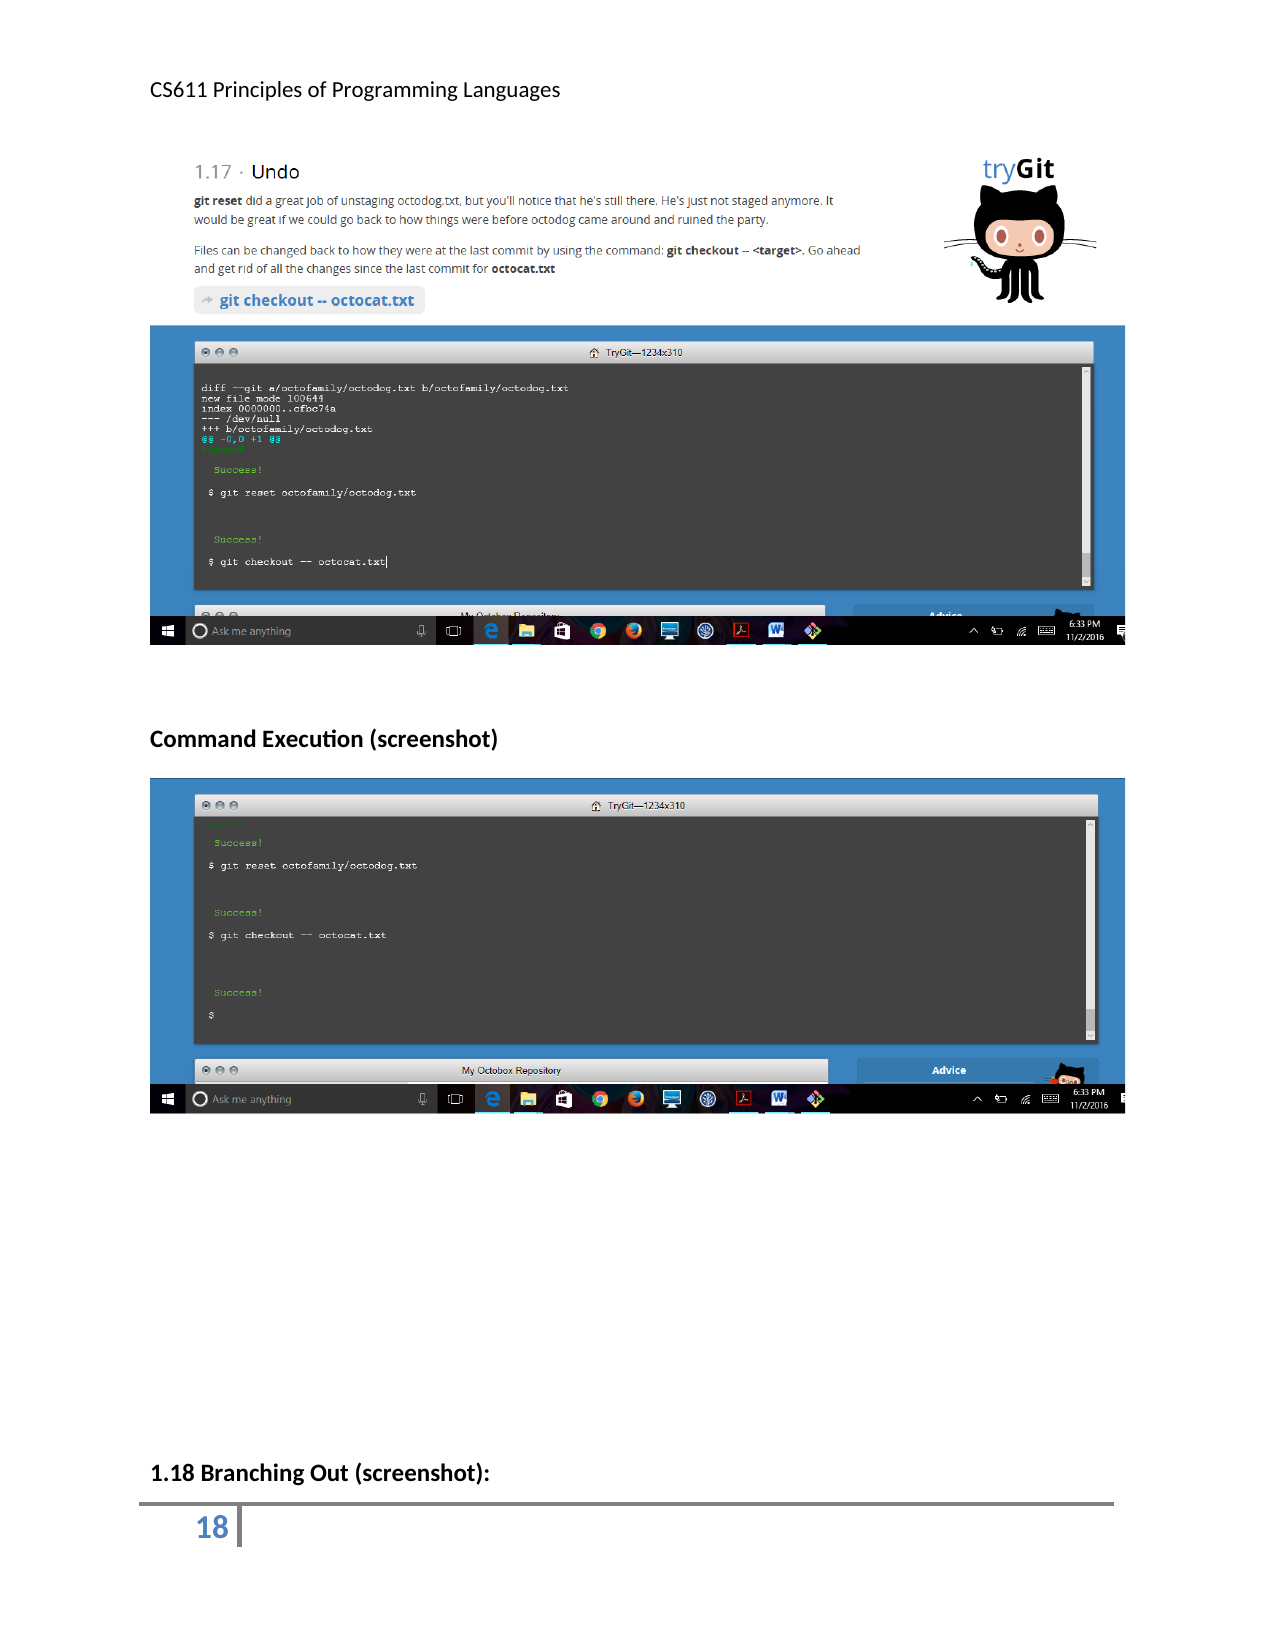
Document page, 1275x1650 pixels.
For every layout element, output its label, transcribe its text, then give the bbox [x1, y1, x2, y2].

picture [150, 150, 1125, 645]
picture [150, 778, 1125, 1114]
text 1.18 Branching Out (screenshot): [150, 1457, 1125, 1487]
text Command Execution (screenshot) [150, 723, 1125, 753]
